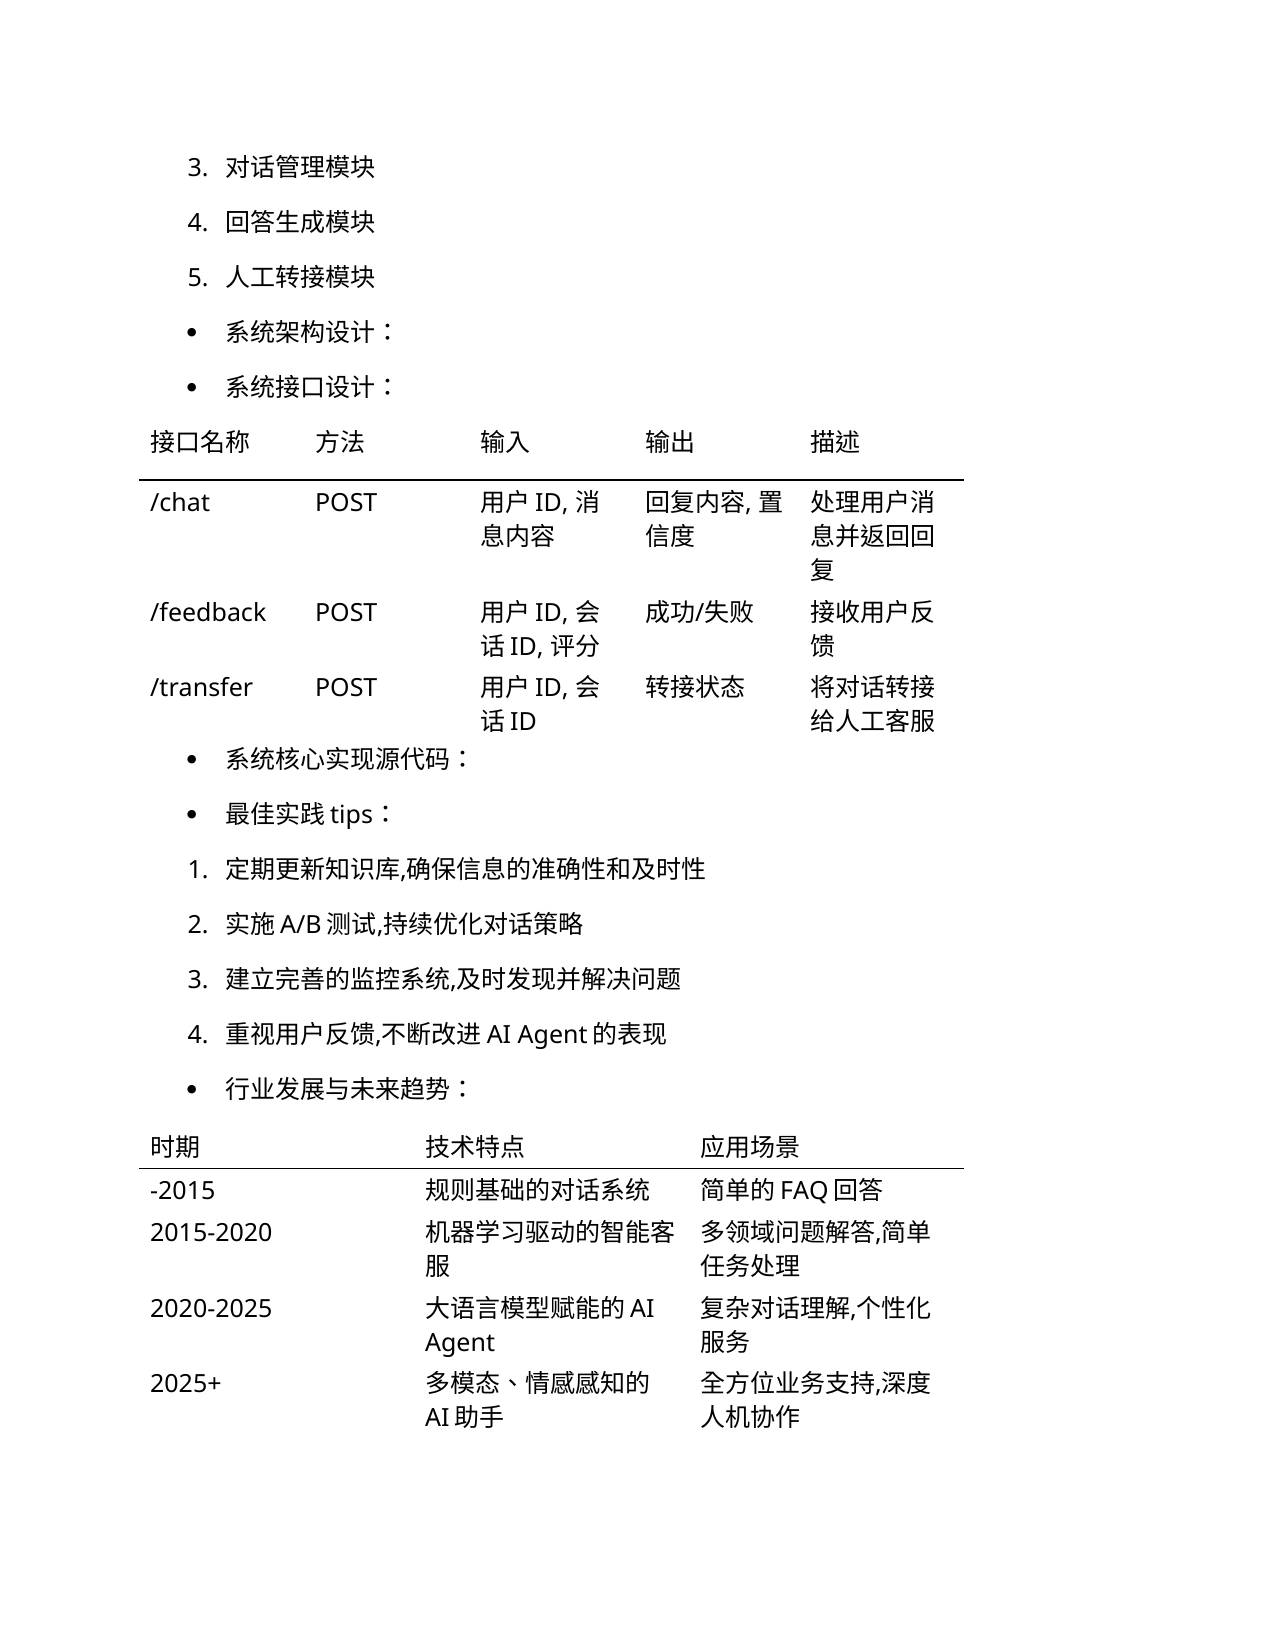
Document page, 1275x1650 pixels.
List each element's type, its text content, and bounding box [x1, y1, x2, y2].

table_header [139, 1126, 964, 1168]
list 系统核心实现源代码： [187, 742, 1125, 776]
list 行业发展与未来趋势： [187, 1071, 1125, 1105]
list 回答生成模块 [187, 205, 1125, 239]
list 系统架构设计： [187, 315, 1125, 349]
list 实施A/B测试,持续优化对话策略 [187, 907, 1125, 941]
list 最佳实践tips： [187, 797, 1125, 831]
list 建立完善的监控系统,及时发现并解决问题 [187, 961, 1125, 996]
list 人工转接模块 [187, 260, 1125, 294]
list 重视用户反馈,不断改进AI Agent的表现 [187, 1016, 1125, 1050]
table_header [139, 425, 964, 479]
list 定期更新知识库,确保信息的准确性和及时性 [187, 852, 1125, 886]
list 对话管理模块 [187, 150, 1125, 184]
list 系统接口设计： [187, 369, 1125, 404]
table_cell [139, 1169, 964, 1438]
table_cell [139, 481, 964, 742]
